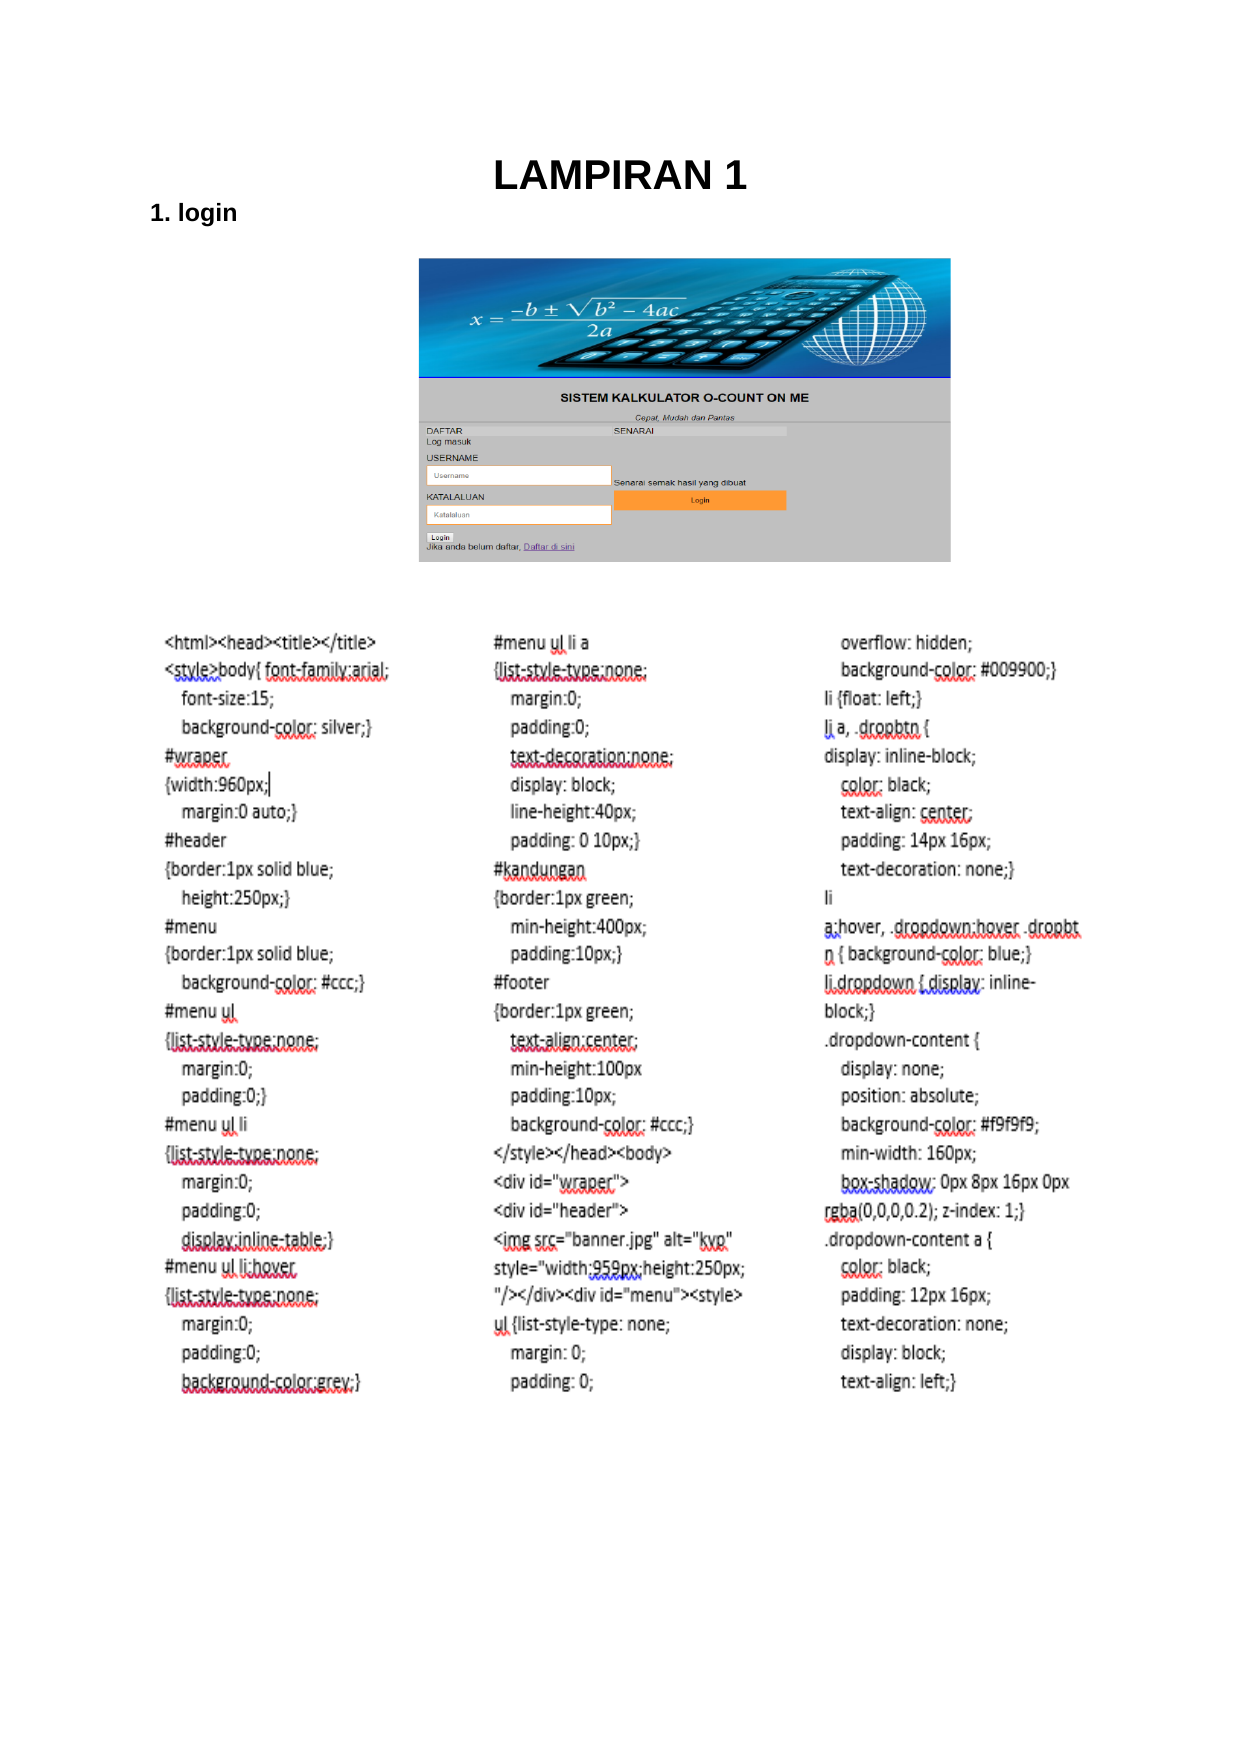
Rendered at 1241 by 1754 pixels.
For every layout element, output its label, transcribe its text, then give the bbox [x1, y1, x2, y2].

picture [418, 258, 677, 323]
text LAMPIRAN 1 [150, 150, 1090, 198]
picture [709, 329, 732, 334]
picture [795, 280, 808, 286]
picture [760, 320, 784, 324]
picture [896, 279, 904, 285]
picture [829, 269, 885, 276]
picture [731, 320, 751, 324]
picture [636, 273, 653, 279]
picture [771, 287, 825, 297]
text 1. login [150, 198, 1090, 227]
picture [701, 319, 721, 324]
picture [150, 612, 1091, 1410]
picture [472, 317, 482, 325]
picture [788, 313, 801, 317]
picture [418, 279, 951, 562]
